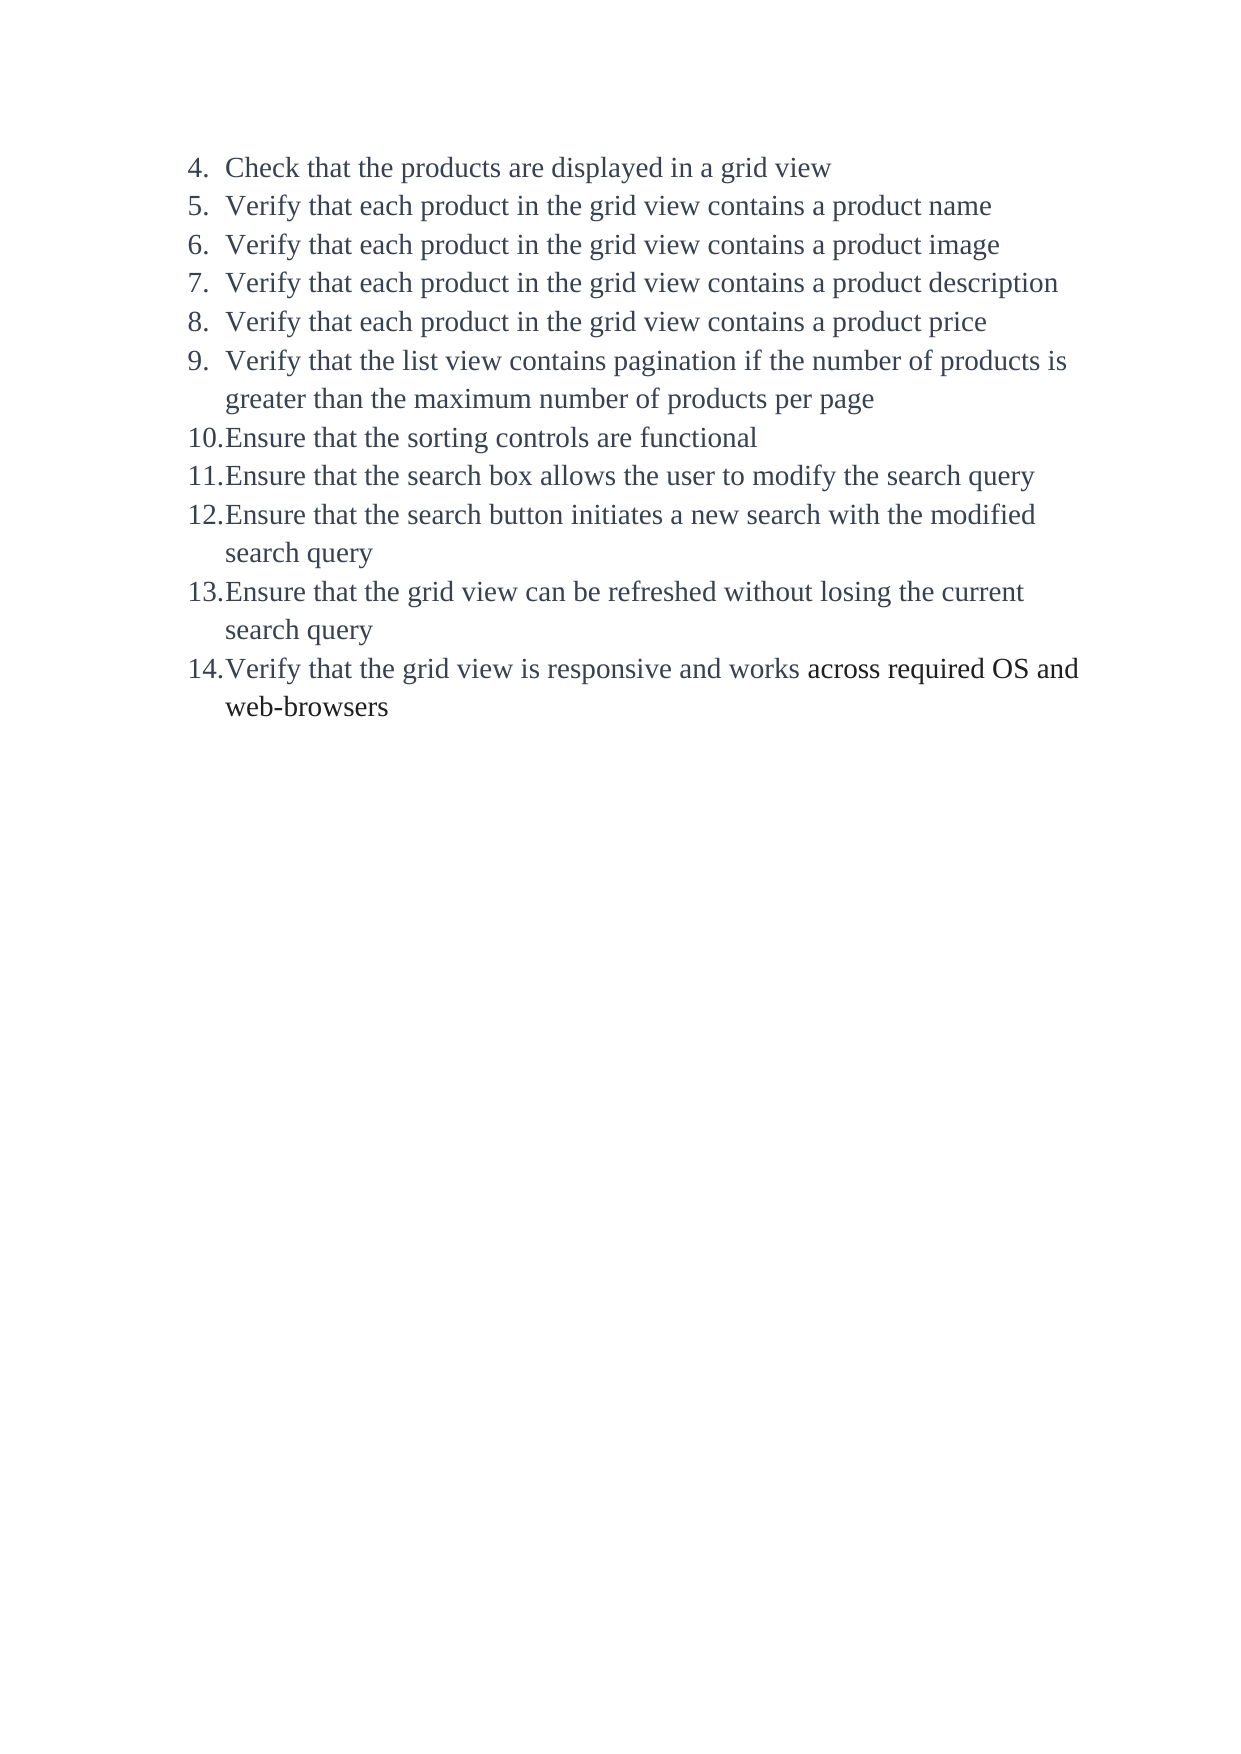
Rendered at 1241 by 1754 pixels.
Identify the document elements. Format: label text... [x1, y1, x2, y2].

list Ensure that the grid view can be refreshed without losing the current search query [187, 574, 1090, 646]
list Verify that each product in the grid view contains a product price [187, 304, 1090, 338]
list Verify that each product in the grid view contains a product name [187, 188, 1090, 222]
list Verify that the grid view is responsive and works across required OS and web-browsers [187, 651, 1090, 723]
list Ensure that the sorting controls are functional [187, 420, 1090, 453]
list Ensure that the search button initiates a new search with the modified search query [187, 497, 1090, 569]
list Ensure that the search box allows the user to modify the search query [187, 458, 1090, 492]
list Check that the products are displayed in a grid view [187, 150, 1090, 183]
list Verify that each product in the grid view contains a product description [187, 266, 1090, 299]
list Verify that the list view contains pagination if the number of products is greater than the maximum number of products per page [187, 343, 1090, 415]
list Verify that each product in the grid view contains a product image [187, 227, 1090, 261]
